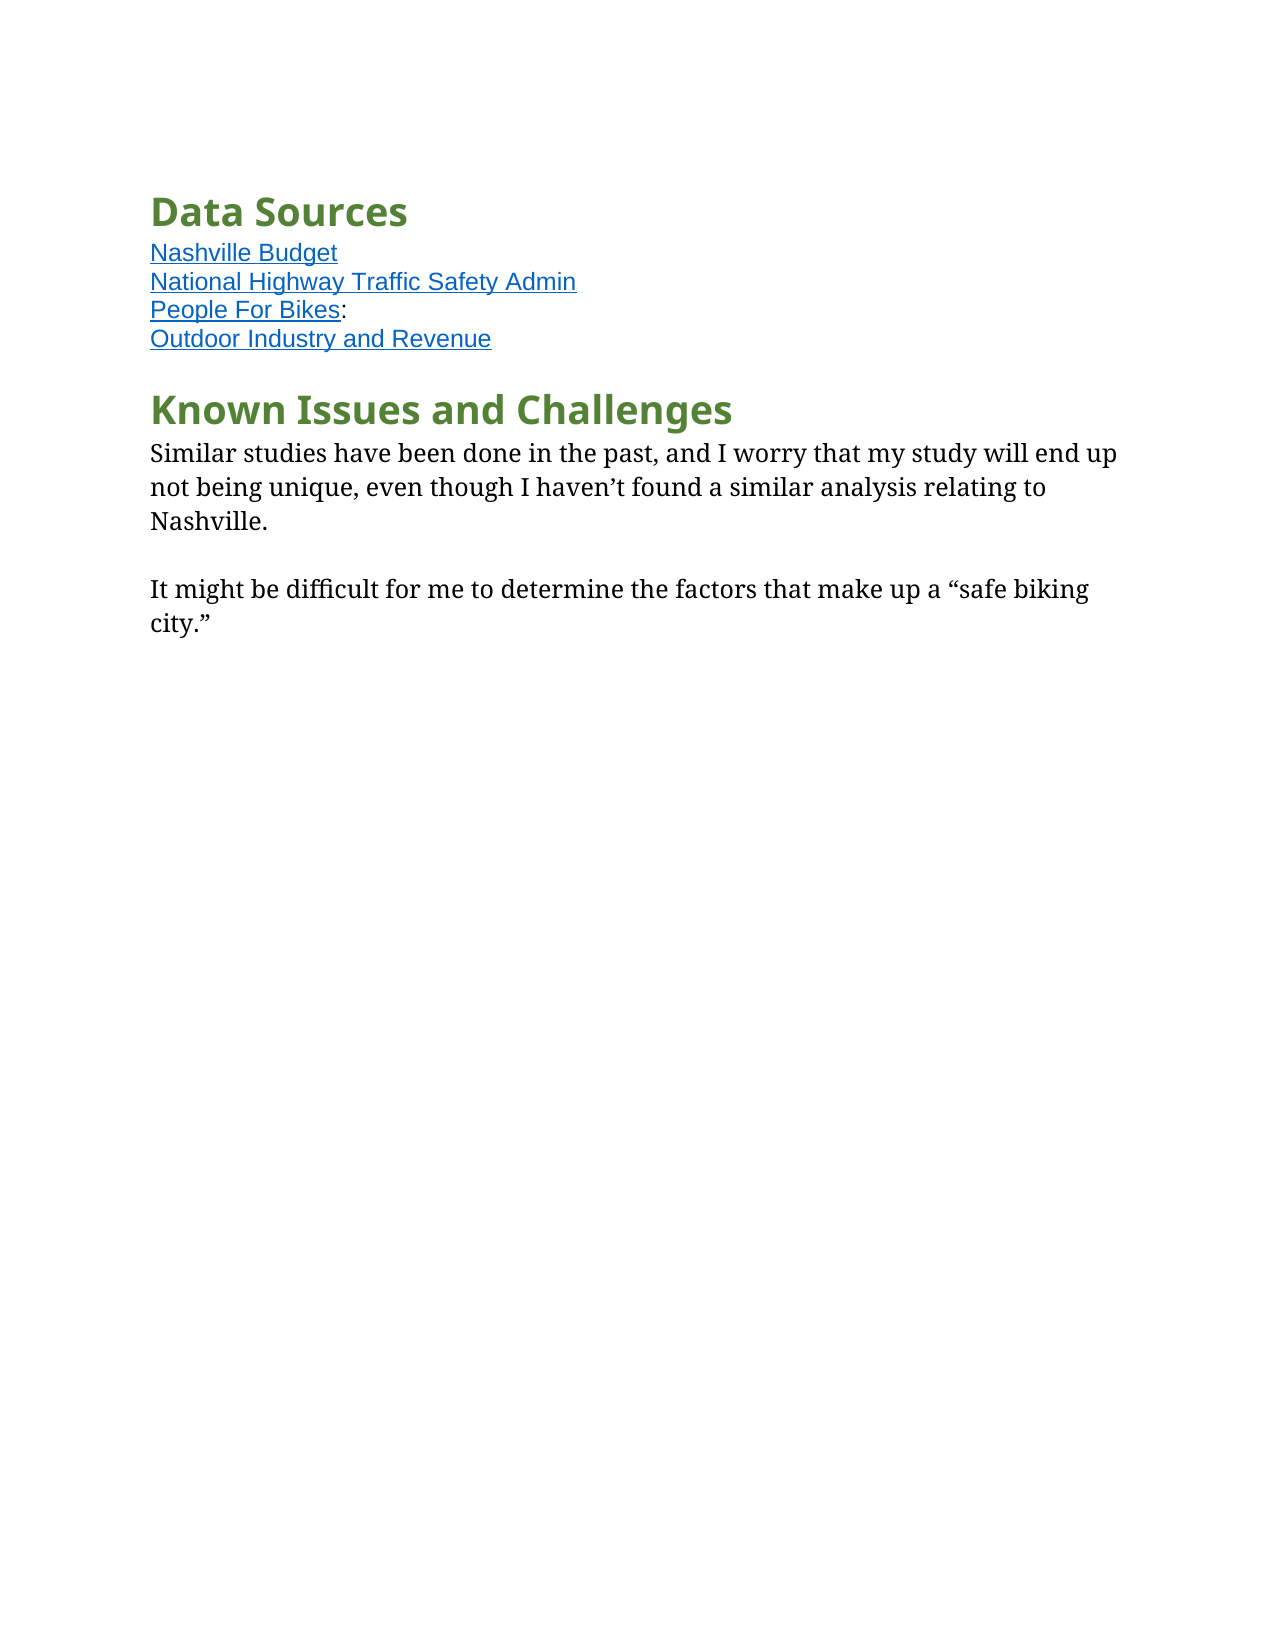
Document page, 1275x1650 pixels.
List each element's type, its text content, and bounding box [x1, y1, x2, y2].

text Similar studies have been done in the past, and I worry that my study will end up not being unique, even though I haven’t found a similar analysis relating to Nashville. [150, 436, 1125, 538]
text People For Bikes: [150, 296, 1125, 324]
text It might be difficult for me to determine the factors that make up a “safe biking city.” [150, 572, 1125, 640]
text National Highway Traffic Safety Admin [150, 267, 1125, 296]
text Known Issues and Challenges [150, 382, 1125, 436]
text Data Sources [150, 184, 1125, 238]
text Nashville Budget [150, 238, 1125, 267]
text Outdoor Industry and Revenue [150, 324, 1125, 353]
